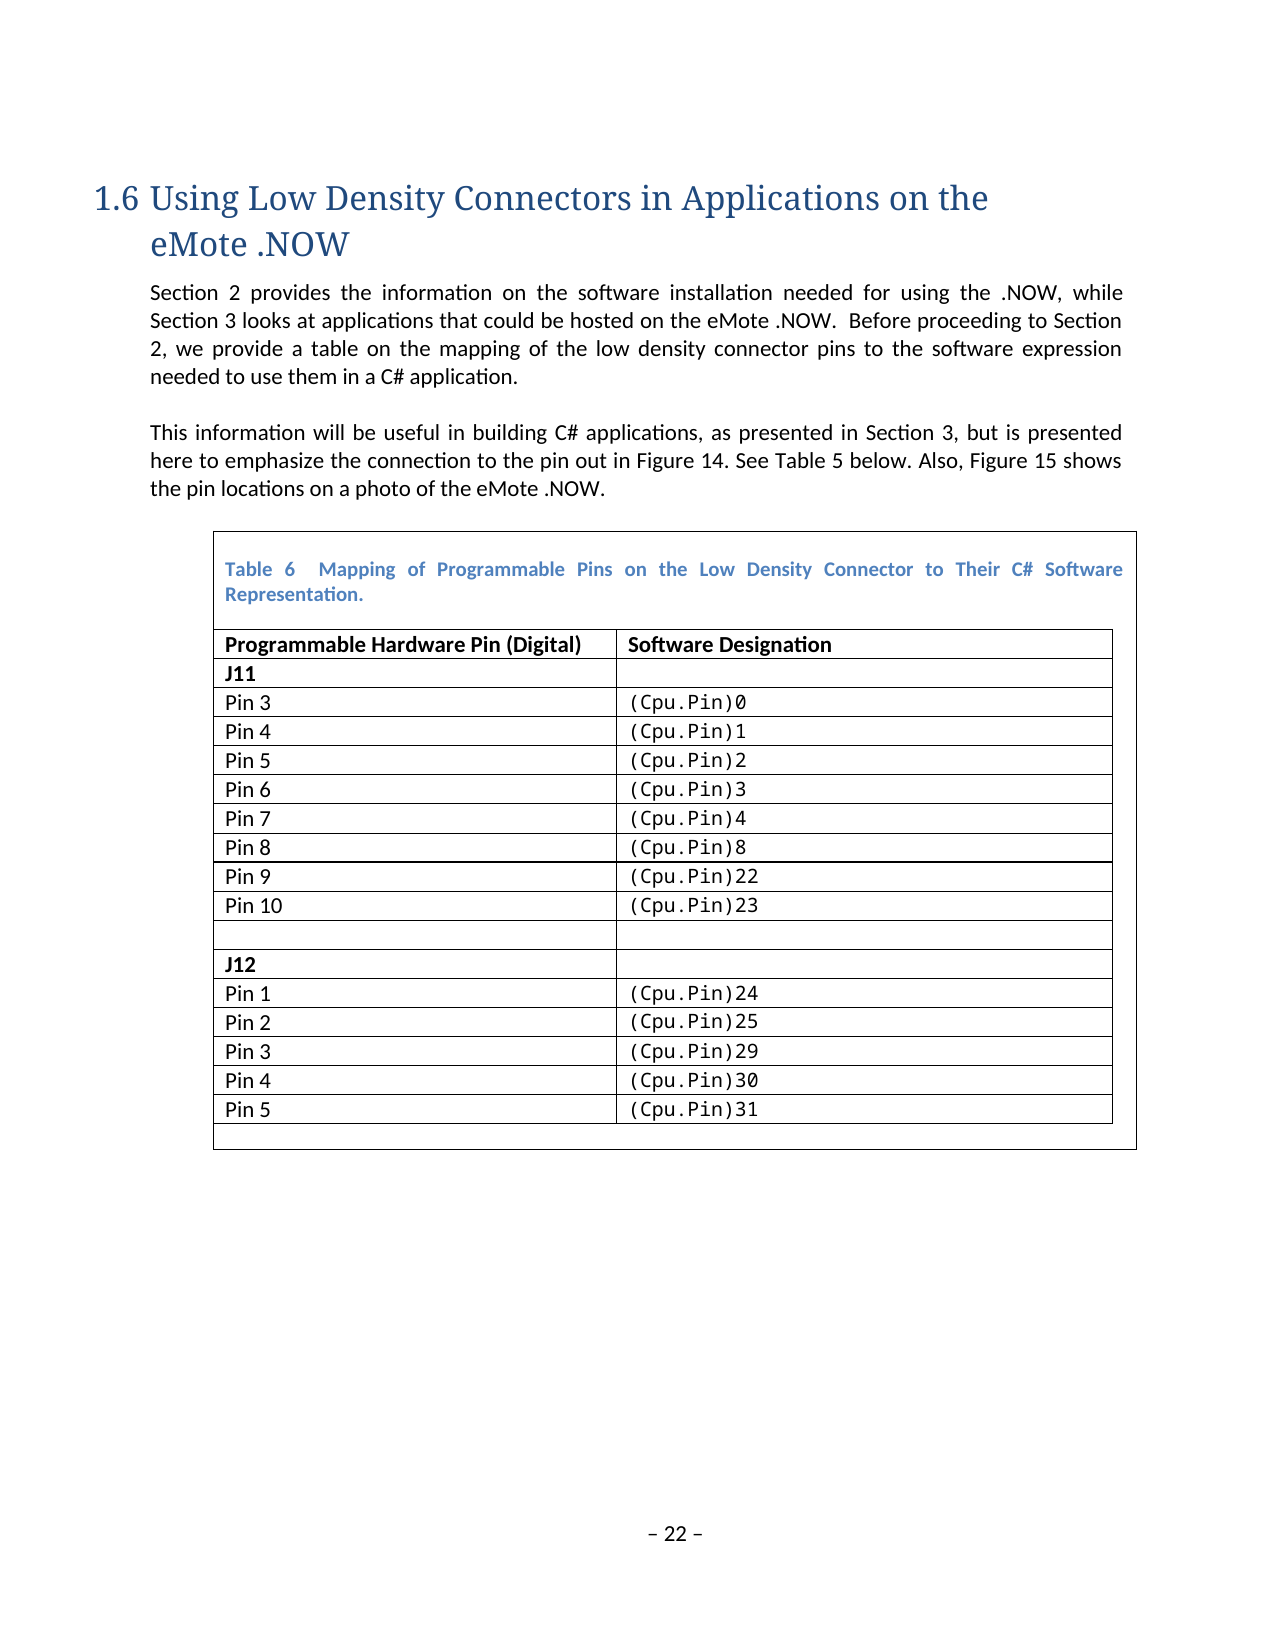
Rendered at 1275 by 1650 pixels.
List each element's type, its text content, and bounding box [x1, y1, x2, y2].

table_header Table 6 Mapping of Programmable Pins on the Low Density Connector to Their C# Software Representation. [214, 532, 1136, 1149]
text Section 2 provides the information on the software installation needed for using the .NOW, while Section 3 looks at applications that could be hosted on the eMote .NOW. Before proceeding to Section 2, we provide a table on the mapping of the low density connector pins to the software expression needed to use them in a C# application. [150, 278, 1125, 390]
subtitle Using Low Density Connectors in Applications on the eMote .NOW [94, 175, 1125, 266]
text This information will be useful in building C# applications, as presented in Section 3, but is presented here to emphasize the connection to the pin out in Figure 14. See Table 5 below. Also, Figure 15 shows the pin locations on a photo of the eMote .NOW. [150, 418, 1125, 502]
